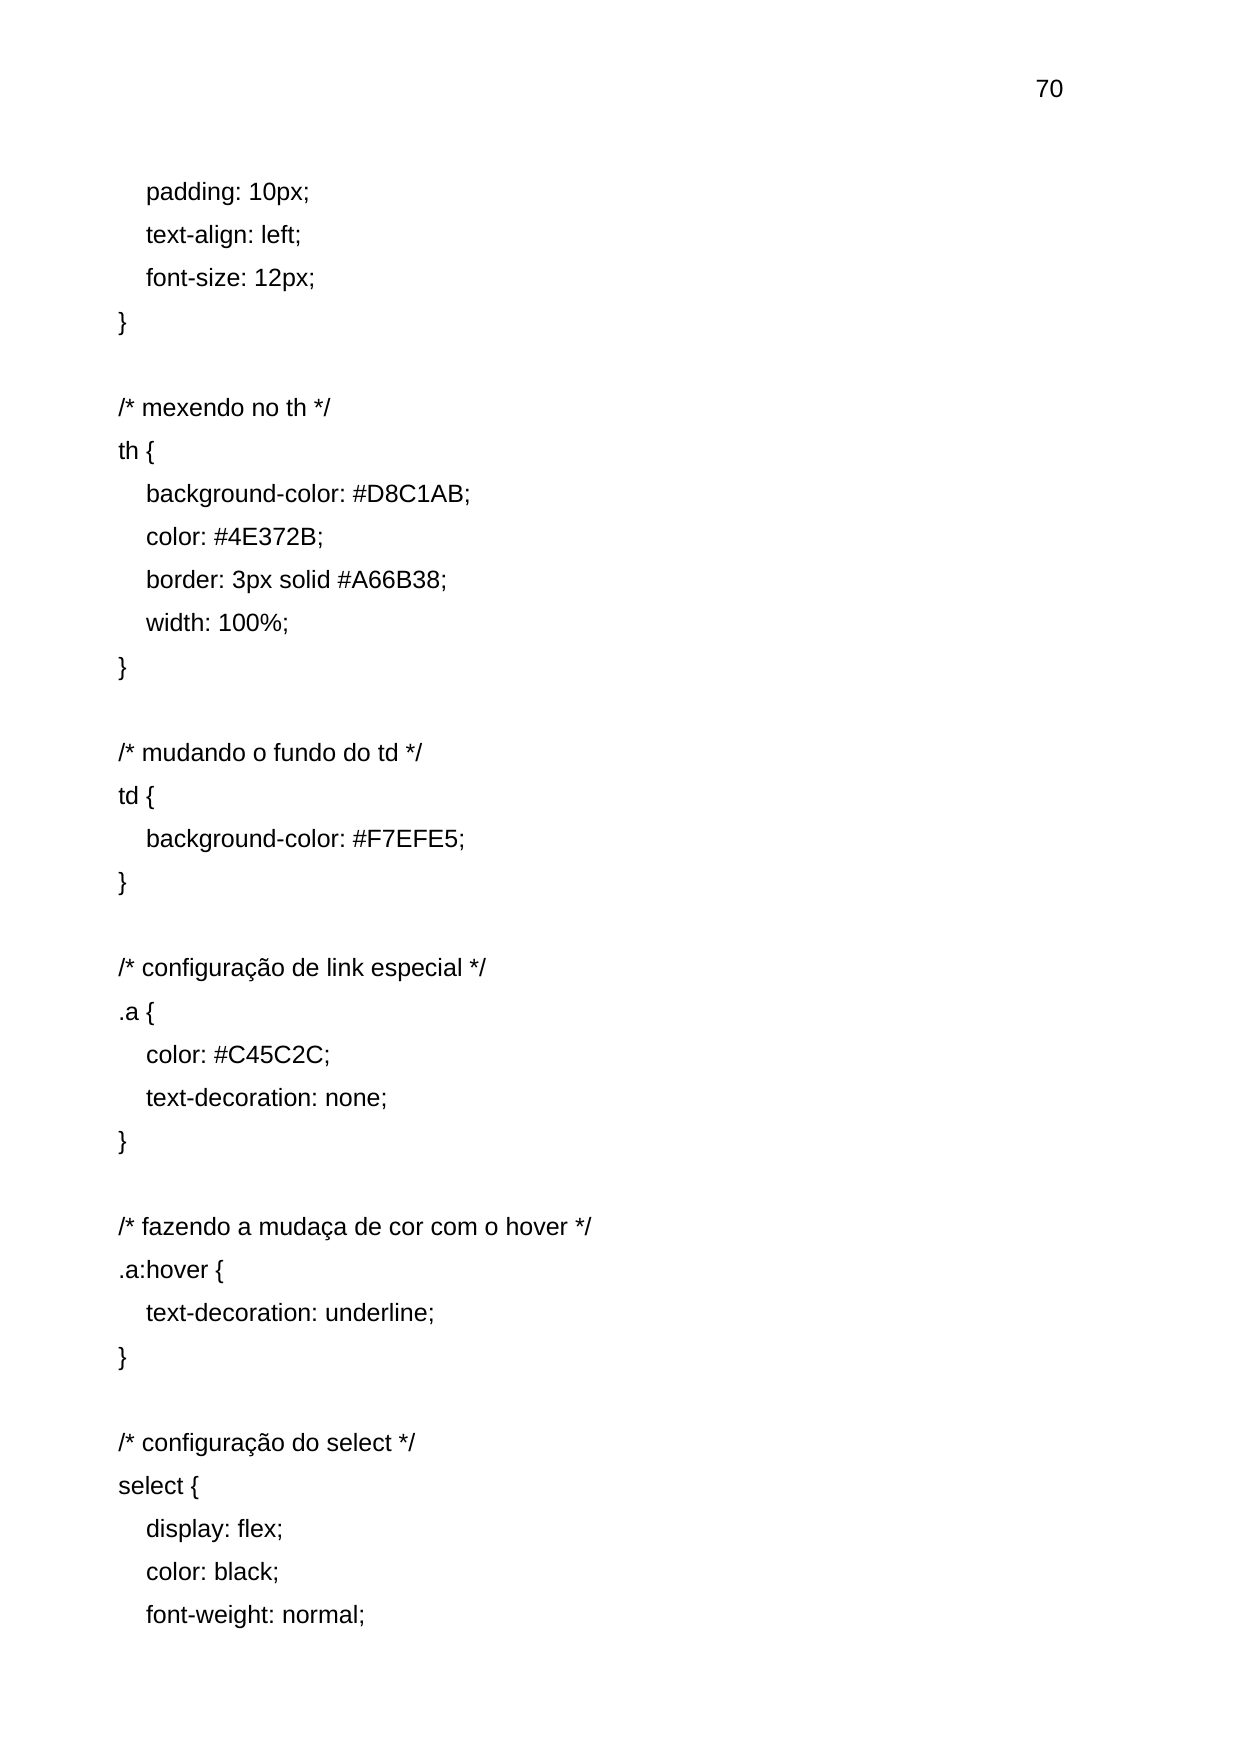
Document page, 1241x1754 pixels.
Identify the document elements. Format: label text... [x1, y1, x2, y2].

text display: flex; [118, 1514, 1063, 1543]
text border: 3px solid #A66B38; [118, 565, 1063, 594]
text } [118, 867, 1063, 896]
text /* configuração de link especial */ [118, 953, 1063, 982]
text } [118, 1342, 1063, 1370]
text .a { [118, 997, 1063, 1025]
text font-weight: normal; [118, 1600, 1063, 1629]
text color: black; [118, 1557, 1063, 1586]
text /* fazendo a mudaça de cor com o hover */ [118, 1212, 1063, 1241]
text background-color: #F7EFE5; [118, 824, 1063, 853]
text td { [118, 781, 1063, 810]
text text-decoration: none; [118, 1083, 1063, 1112]
text text-decoration: underline; [118, 1298, 1063, 1327]
text color: #4E372B; [118, 522, 1063, 551]
text select { [118, 1471, 1063, 1500]
text text-align: left; [118, 220, 1063, 249]
text .a:hover { [118, 1255, 1063, 1284]
text width: 100%; [118, 608, 1063, 637]
text /* configuração do select */ [118, 1428, 1063, 1457]
text /* mexendo no th */ [118, 393, 1063, 422]
text padding: 10px; [118, 177, 1063, 206]
text font-size: 12px; [118, 263, 1063, 292]
text color: #C45C2C; [118, 1040, 1063, 1068]
text } [118, 307, 1063, 335]
text th { [118, 436, 1063, 465]
text } [118, 652, 1063, 680]
text } [118, 1126, 1063, 1155]
text /* mudando o fundo do td */ [118, 738, 1063, 767]
text background-color: #D8C1AB; [118, 479, 1063, 508]
